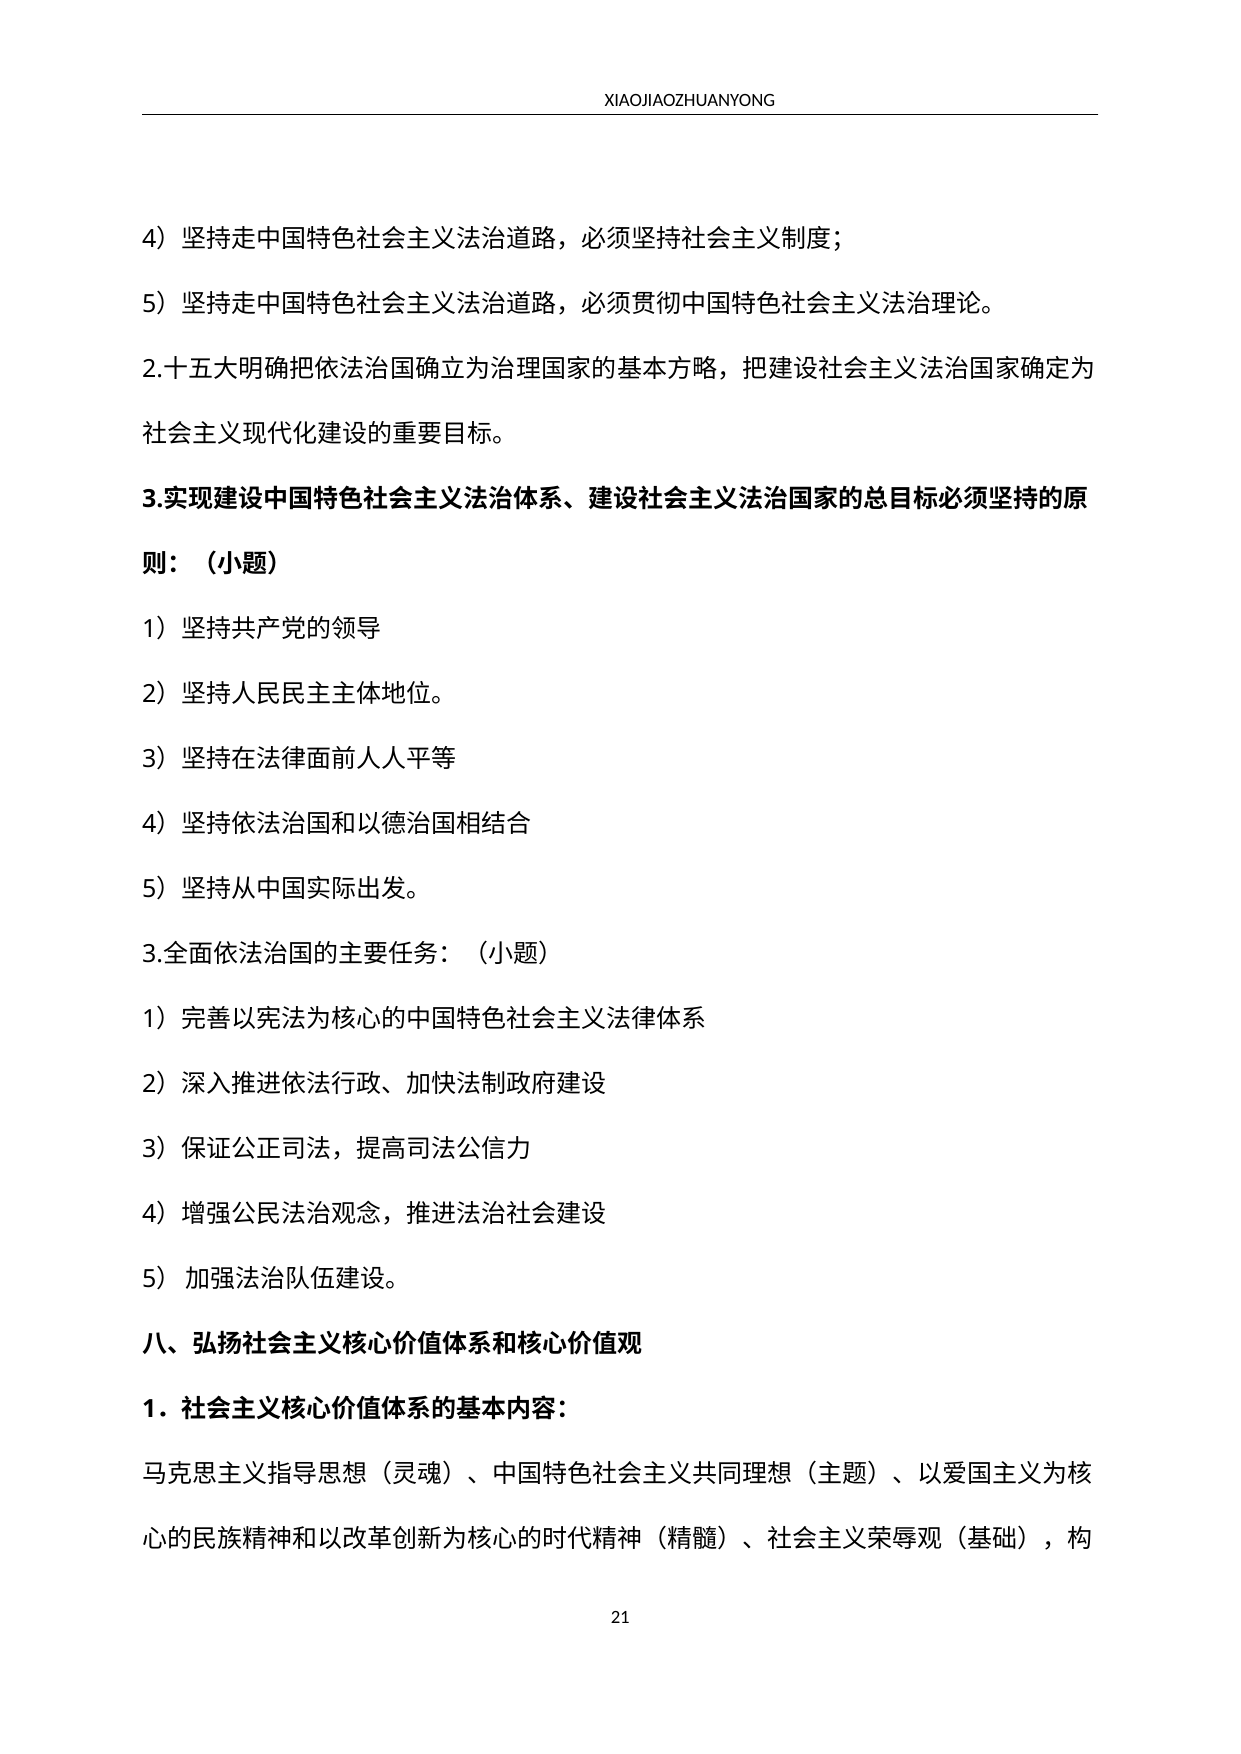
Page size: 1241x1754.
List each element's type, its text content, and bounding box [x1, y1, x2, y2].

text 2.十五大明确把依法治国确立为治理国家的基本方略，把建设社会主义法治国家确定为社会主义现代化建设的重要目标。 [142, 334, 1098, 464]
text 3.实现建设中国特色社会主义法治体系、建设社会主义法治国家的总目标必须坚持的原则：（小题） [142, 464, 1098, 594]
text 1）坚持共产党的领导 [142, 594, 1098, 659]
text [142, 1439, 1098, 1569]
text 八、弘扬社会主义核心价值体系和核心价值观 [142, 1309, 1098, 1374]
list 加强法治队伍建设。 [142, 1244, 1098, 1309]
text 4）增强公民法治观念，推进法治社会建设 [142, 1179, 1098, 1244]
text 4）坚持依法治国和以德治国相结合 [142, 789, 1098, 854]
text 2）深入推进依法行政、加快法制政府建设 [142, 1049, 1098, 1114]
text 3）坚持在法律面前人人平等 [142, 724, 1098, 789]
text 5）坚持从中国实际出发。 [142, 854, 1098, 919]
text 1．社会主义核心价值体系的基本内容： [142, 1374, 1098, 1439]
text 3）保证公正司法，提高司法公信力 [142, 1114, 1098, 1179]
text 5）坚持走中国特色社会主义法治道路，必须贯彻中国特色社会主义法治理论。 [142, 269, 1098, 334]
text 1）完善以宪法为核心的中国特色社会主义法律体系 [142, 984, 1098, 1049]
text 4）坚持走中国特色社会主义法治道路，必须坚持社会主义制度； [142, 204, 1098, 269]
text 3.全面依法治国的主要任务：（小题） [142, 919, 1098, 984]
text 2）坚持人民民主主体地位。 [142, 659, 1098, 724]
